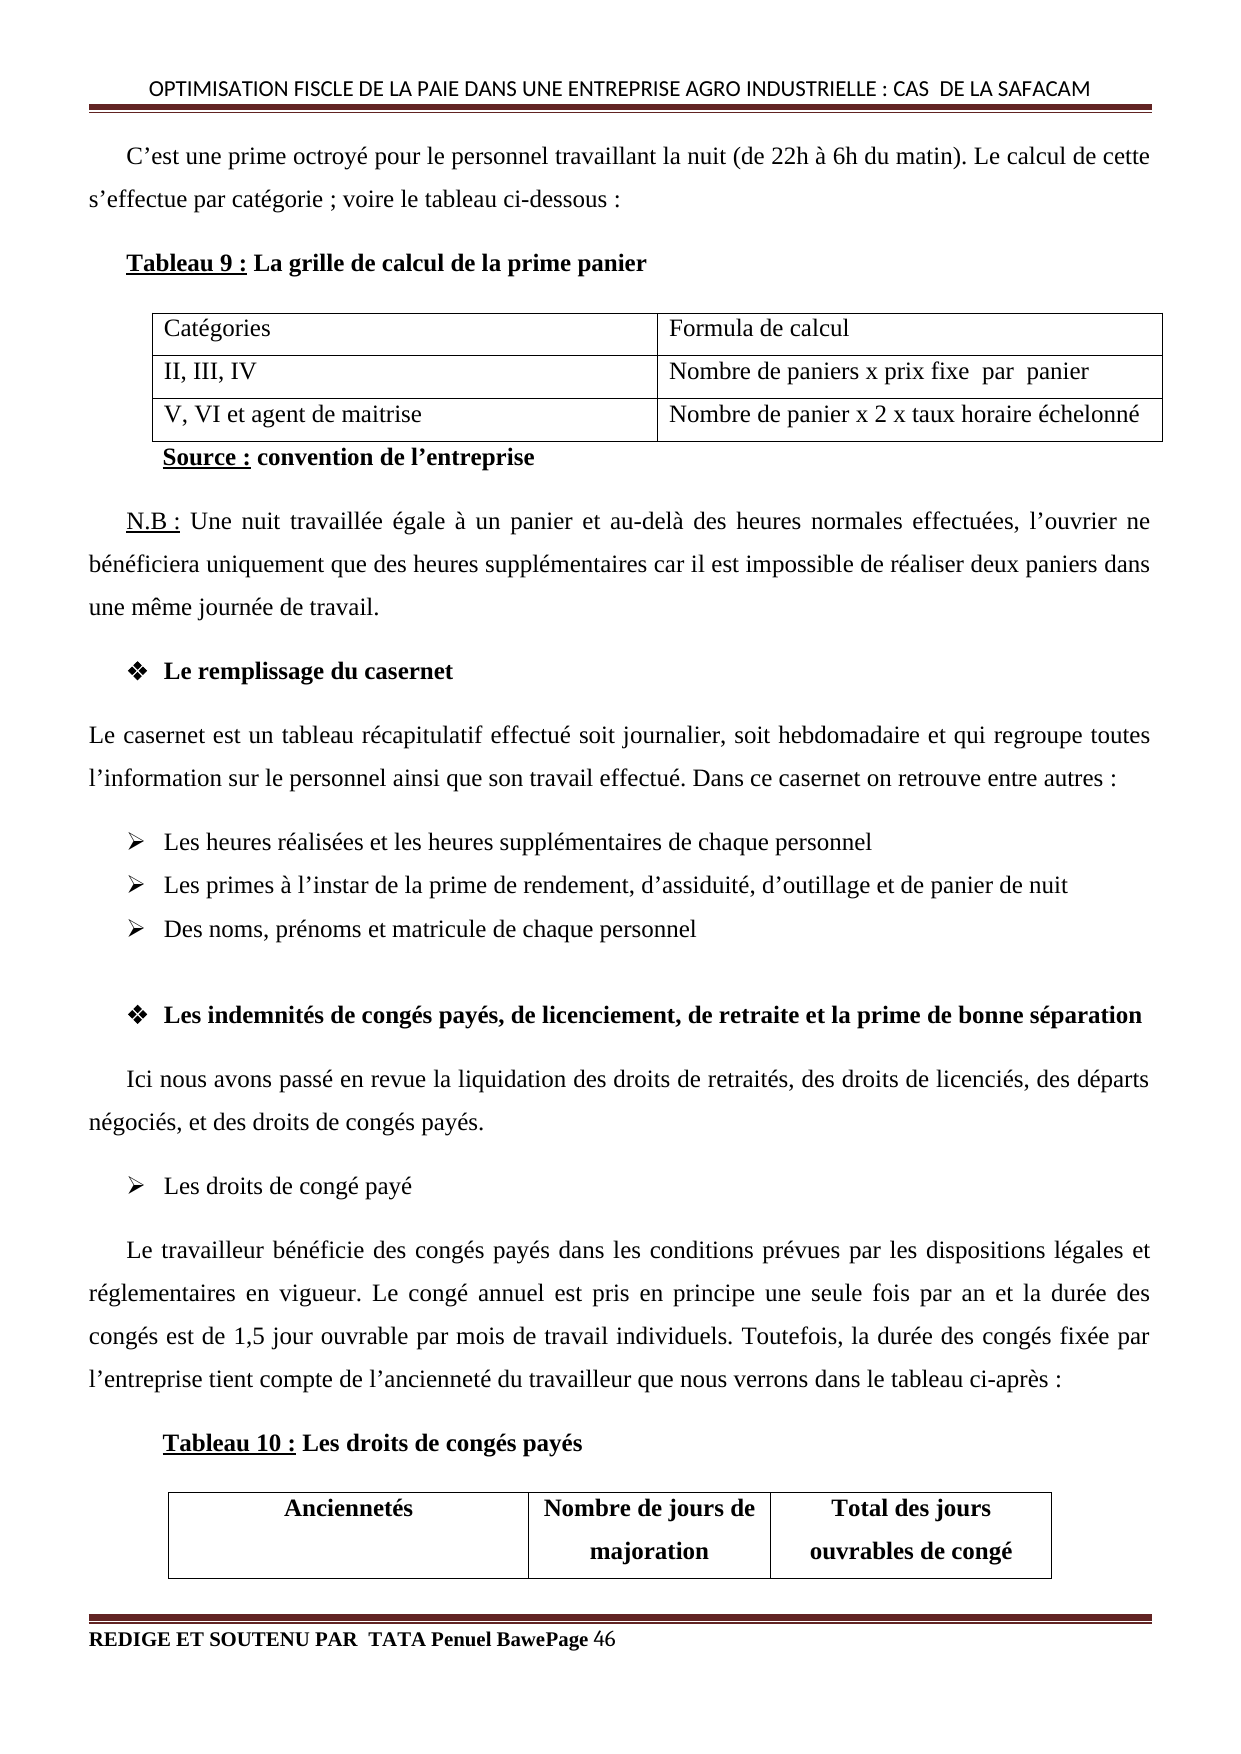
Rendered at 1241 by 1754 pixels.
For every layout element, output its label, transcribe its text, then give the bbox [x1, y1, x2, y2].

text Le casernet est un tableau récapitulatif effectué soit journalier, soit hebdomadaire et qui regroupe toutes l’information sur le personnel ainsi que son travail effectué. Dans ce casernet on retrouve entre autres : [89, 720, 1152, 792]
table_header Formula de calcul [658, 314, 1162, 355]
table_cell II, III, IV [153, 356, 657, 398]
list Des noms, prénoms et matricule de chaque personnel [126, 914, 1152, 942]
table_cell V, VI et agent de maitrise [153, 399, 657, 441]
text Ici nous avons passé en revue la liquidation des droits de retraités, des droits de licenciés, des départs négociés, et des droits de congés payés. [89, 1064, 1152, 1136]
text Le travailleur bénéficie des congés payés dans les conditions prévues par les dispositions légales et réglementaires en vigueur. Le congé annuel est pris en principe une seule fois par an et la durée des congés est de 1,5 jour ouvrable par mois de travail individuels. Toutefois, la durée des congés fixée par l’entreprise tient compte de l’ancienneté du travailleur que nous verrons dans le tableau ci-après : [89, 1235, 1152, 1393]
text C’est une prime octroyé pour le personnel travaillant la nuit (de 22h à 6h du matin). Le calcul de cette s’effectue par catégorie ; voire le tableau ci-dessous : [89, 141, 1152, 213]
list Les primes à l’instar de la prime de rendement, d’assiduité, d’outillage et de panier de nuit [126, 871, 1152, 899]
list Les droits de congé payé [126, 1171, 1152, 1200]
table_cell Nombre de panier x 2 x taux horaire échelonné [658, 399, 1162, 441]
text Source : convention de l’entreprise [89, 442, 1152, 471]
text N.B : Une nuit travaillée égale à un panier et au-delà des heures normales effectuées, l’ouvrier ne bénéficiera uniquement que des heures supplémentaires car il est impossible de réaliser deux paniers dans une même journée de travail. [89, 506, 1152, 621]
list Les heures réalisées et les heures supplémentaires de chaque personnel [126, 827, 1152, 856]
list Le remplissage du casernet [126, 656, 1152, 685]
text Tableau 9 : La grille de calcul de la prime panier [89, 248, 1152, 277]
list Les indemnités de congés payés, de licenciement, de retraite et la prime de bonne séparation [126, 1000, 1152, 1029]
table_header Nombre de jours de majoration [529, 1493, 770, 1578]
text Tableau 10 : Les droits de congés payés [89, 1428, 1152, 1457]
table_header Total des jours ouvrables de congé [771, 1493, 1051, 1578]
table_cell Nombre de paniers x prix fixe par panier [658, 356, 1162, 398]
table_header Anciennetés [169, 1493, 528, 1578]
table_header Catégories [153, 314, 657, 355]
